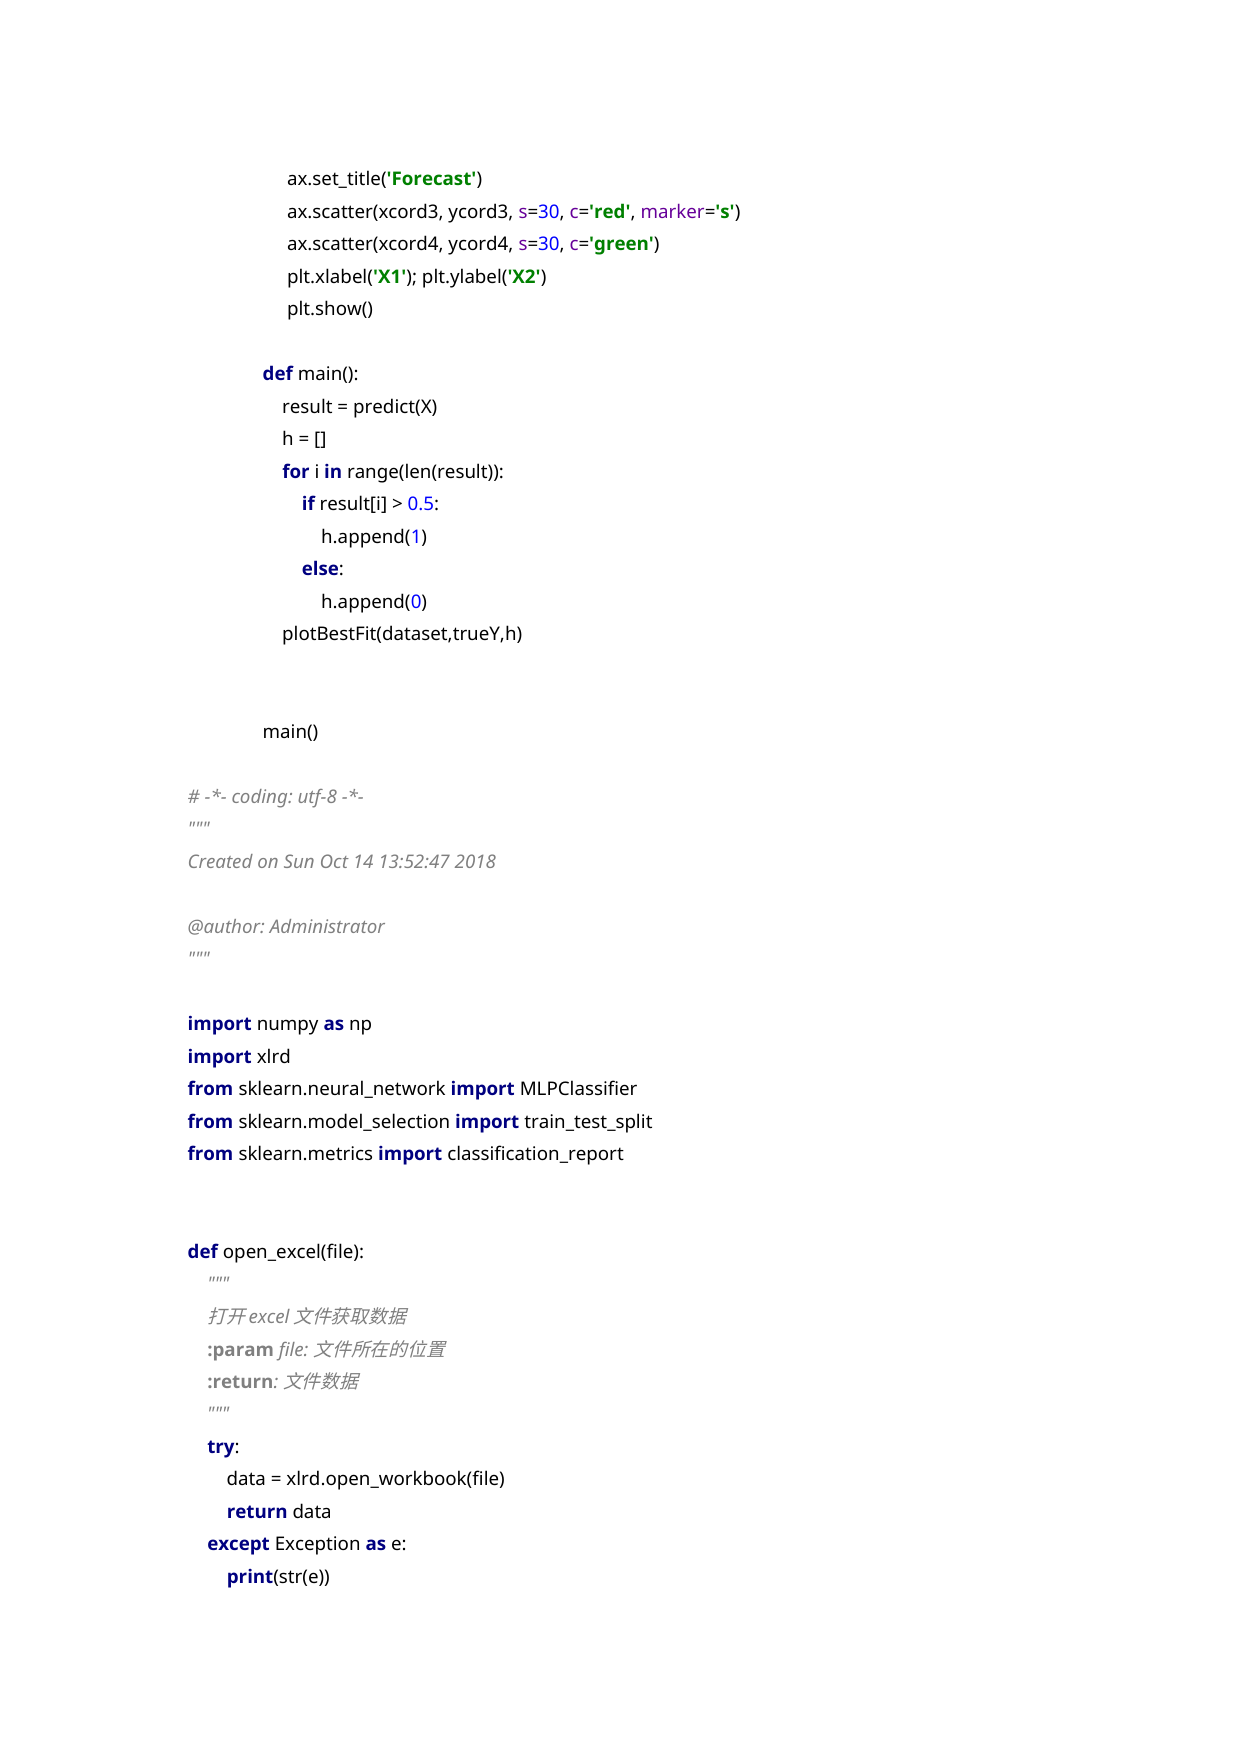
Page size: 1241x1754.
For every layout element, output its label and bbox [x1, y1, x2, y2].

text [187, 779, 1053, 1592]
list [187, 162, 1053, 747]
